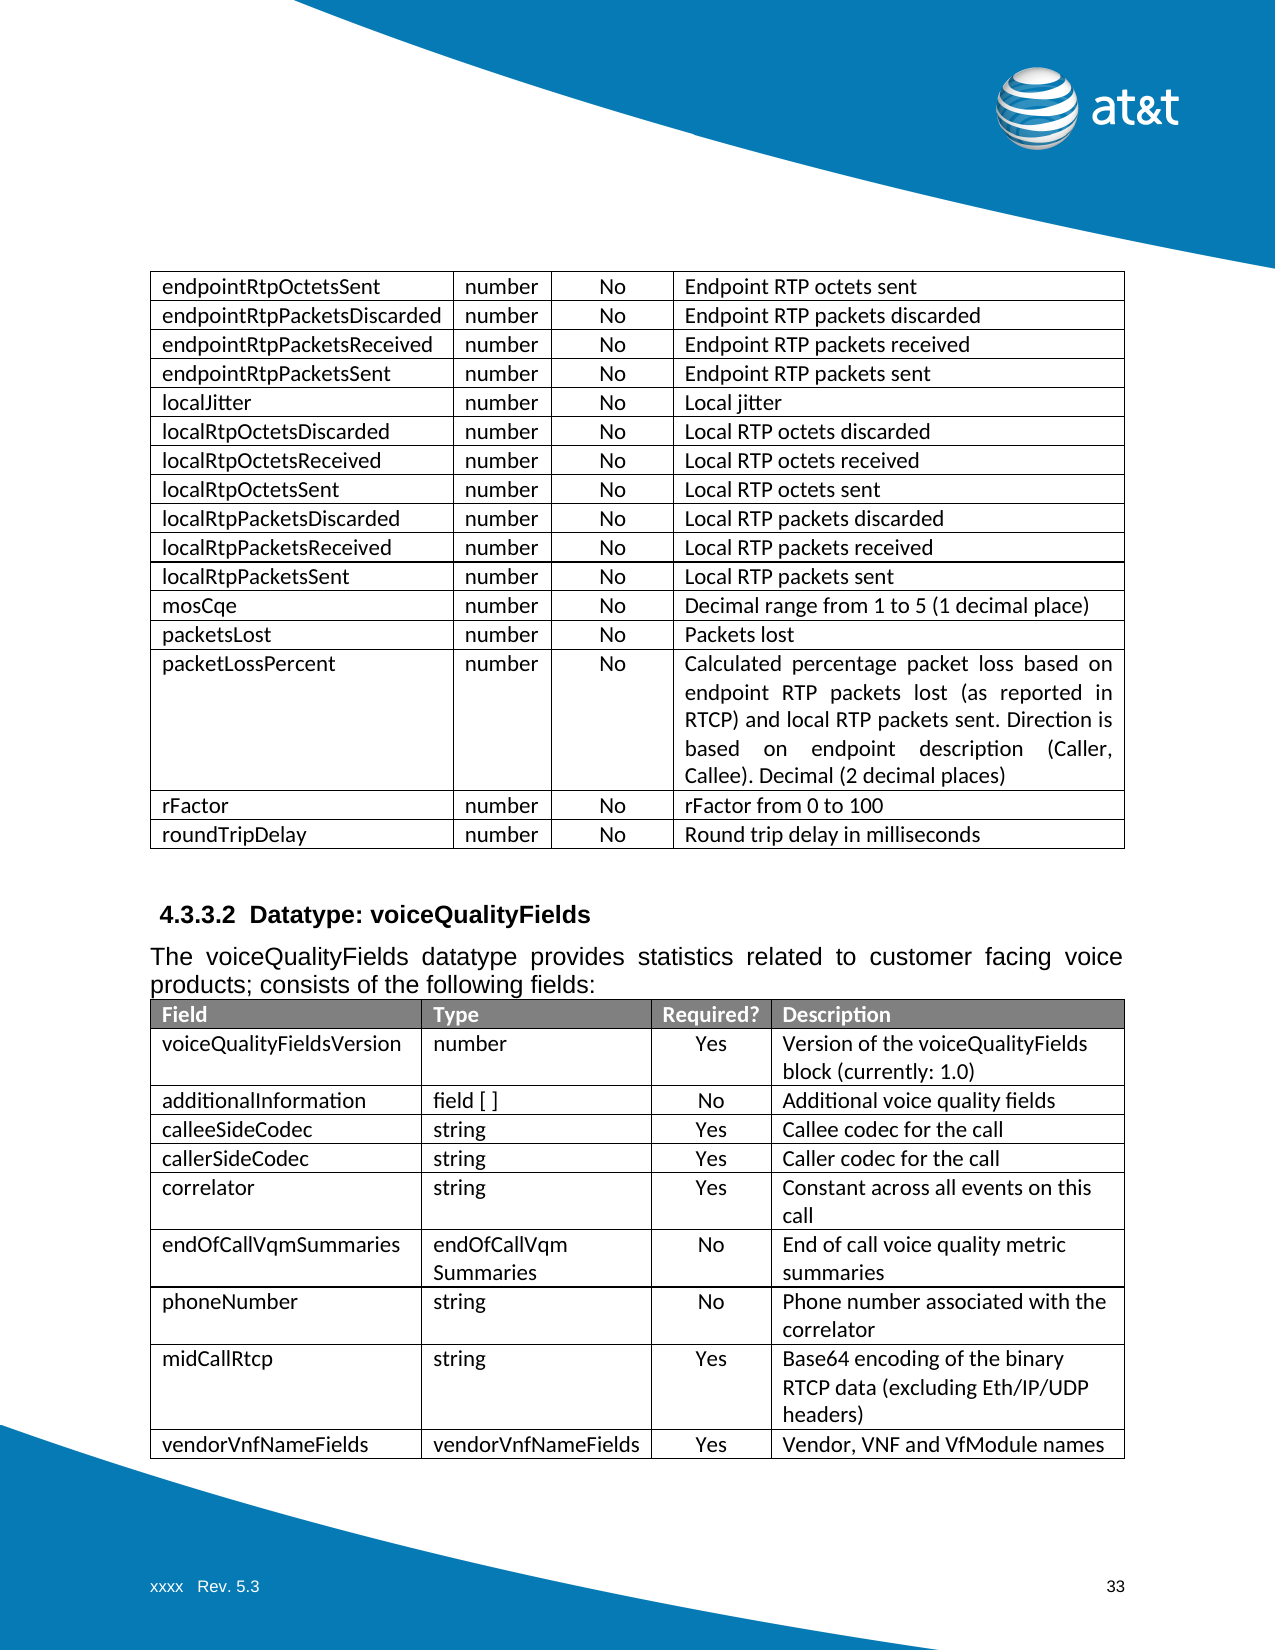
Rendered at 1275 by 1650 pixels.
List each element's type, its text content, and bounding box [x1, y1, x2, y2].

table_cell number [454, 791, 551, 819]
table_cell string [422, 1144, 651, 1172]
table_cell number [454, 446, 551, 474]
table_cell vendorVnfNameFields [151, 1430, 421, 1458]
table_cell Local RTP packets sent [674, 563, 1124, 590]
table_cell Calculated percentage packet loss based on endpoint RTP packets lost (as reported in RTCP) and local RTP packets sent. Direction is based on endpoint description (Caller, Callee). Decimal (2 decimal places) [674, 650, 1124, 790]
table_cell endpointRtpOctetsSent [151, 272, 453, 300]
table_cell rFactor from 0 to 100 [674, 791, 1124, 819]
table_cell No [552, 533, 673, 561]
table_cell number [454, 301, 551, 329]
table_cell localRtpPacketsDiscarded [151, 504, 453, 532]
picture [1138, 96, 1161, 124]
table_cell Endpoint RTP packets received [674, 330, 1124, 358]
text The voiceQualityFields datatype provides statistics related to customer facing voice products; consists of the following fields: [150, 941, 1125, 999]
table_cell Phone number associated with the correlator [772, 1288, 1124, 1343]
table_cell correlator [151, 1173, 421, 1229]
picture [1161, 90, 1178, 124]
table_cell Yes [652, 1345, 771, 1429]
table_cell Yes [652, 1173, 771, 1229]
table_cell No [552, 475, 673, 503]
table_cell localJitter [151, 388, 453, 416]
table_cell Round trip delay in milliseconds [674, 820, 1124, 848]
table_cell localRtpOctetsSent [151, 475, 453, 503]
table_cell Local RTP packets discarded [674, 504, 1124, 532]
table_cell Vendor, VNF and VfModule names [772, 1430, 1124, 1458]
table_cell Local RTP octets discarded [674, 417, 1124, 445]
table_cell No [552, 272, 673, 300]
table_cell No [652, 1230, 771, 1286]
table_cell Constant across all events on this call [772, 1173, 1124, 1229]
table_cell number [454, 650, 551, 790]
table_header Type [422, 1000, 651, 1028]
table_cell number [454, 417, 551, 445]
table_cell No [652, 1086, 771, 1114]
table_cell localRtpOctetsDiscarded [151, 417, 453, 445]
table_cell number [454, 591, 551, 619]
table_cell number [454, 533, 551, 561]
table_cell endOfCallVqm Summaries [422, 1230, 651, 1286]
table_cell vendorVnfNameFields [422, 1430, 651, 1458]
table_cell Local jitter [674, 388, 1124, 416]
table_cell No [652, 1288, 771, 1343]
table_cell No [552, 563, 673, 590]
table_cell mosCqe [151, 591, 453, 619]
table_cell localRtpPacketsReceived [151, 533, 453, 561]
table_cell End of call voice quality metric summaries [772, 1230, 1124, 1286]
table_cell midCallRtcp [151, 1345, 421, 1429]
table_cell Callee codec for the call [772, 1115, 1124, 1143]
table_cell number [454, 504, 551, 532]
table_cell Version of the voiceQualityFields block (currently: 1.0) [772, 1029, 1124, 1085]
table_header Field [151, 1000, 421, 1028]
table_cell phoneNumber [151, 1288, 421, 1343]
table_cell No [552, 591, 673, 619]
table_cell Endpoint RTP packets sent [674, 359, 1124, 387]
table_cell Yes [652, 1029, 771, 1085]
table_cell number [454, 359, 551, 387]
table_cell number [422, 1029, 651, 1085]
table_cell Decimal range from 1 to 5 (1 decimal place) [674, 591, 1124, 619]
table_cell packetLossPercent [151, 650, 453, 790]
table_cell voiceQualityFieldsVersion [151, 1029, 421, 1085]
table_cell No [552, 388, 673, 416]
table_cell number [454, 563, 551, 590]
picture [292, 0, 1270, 269]
table_cell endpointRtpPacketsReceived [151, 330, 453, 358]
table_header Required? [652, 1000, 771, 1028]
table_cell number [454, 621, 551, 648]
table_cell number [454, 475, 551, 503]
table_cell endpointRtpPacketsSent [151, 359, 453, 387]
table_cell No [552, 330, 673, 358]
table_cell Yes [652, 1144, 771, 1172]
table_cell Yes [652, 1430, 771, 1458]
table_cell No [552, 621, 673, 648]
table_cell Local RTP octets sent [674, 475, 1124, 503]
table_cell endOfCallVqmSummaries [151, 1230, 421, 1286]
table_cell No [552, 301, 673, 329]
table_cell field [ ] [422, 1086, 651, 1114]
table_cell Caller codec for the call [772, 1144, 1124, 1172]
picture [997, 68, 1078, 149]
table_cell string [422, 1345, 651, 1429]
table_cell No [552, 791, 673, 819]
table_cell Yes [652, 1115, 771, 1143]
table_cell roundTripDelay [151, 820, 453, 848]
table_cell Local RTP packets received [674, 533, 1124, 561]
table_cell packetsLost [151, 621, 453, 648]
table_cell calleeSideCodec [151, 1115, 421, 1143]
table_cell No [552, 446, 673, 474]
table_cell No [552, 650, 673, 790]
picture [5, 1425, 971, 1650]
table_cell localRtpOctetsReceived [151, 446, 453, 474]
table_cell No [552, 820, 673, 848]
picture [1093, 97, 1114, 124]
table_cell callerSideCodec [151, 1144, 421, 1172]
table_cell localRtpPacketsSent [151, 563, 453, 590]
picture [1118, 90, 1134, 124]
table_cell number [454, 820, 551, 848]
table_cell No [552, 359, 673, 387]
table_cell No [552, 417, 673, 445]
table_cell rFactor [151, 791, 453, 819]
table_cell Base64 encoding of the binary RTCP data (excluding Eth/IP/UDP headers) [772, 1345, 1124, 1429]
table_cell Packets lost [674, 621, 1124, 648]
subtitle Datatype: voiceQualityFields [159, 900, 1125, 929]
table_cell Local RTP octets received [674, 446, 1124, 474]
table_cell additionalInformation [151, 1086, 421, 1114]
table_cell string [422, 1173, 651, 1229]
table_cell Additional voice quality fields [772, 1086, 1124, 1114]
table_cell endpointRtpPacketsDiscarded [151, 301, 453, 329]
table_cell Endpoint RTP octets sent [674, 272, 1124, 300]
table_cell number [454, 330, 551, 358]
table_cell number [454, 272, 551, 300]
table_cell No [552, 504, 673, 532]
table_cell string [422, 1115, 651, 1143]
table_header Description [772, 1000, 1124, 1028]
table_cell number [454, 388, 551, 416]
table_cell string [422, 1288, 651, 1343]
table_cell Endpoint RTP packets discarded [674, 301, 1124, 329]
